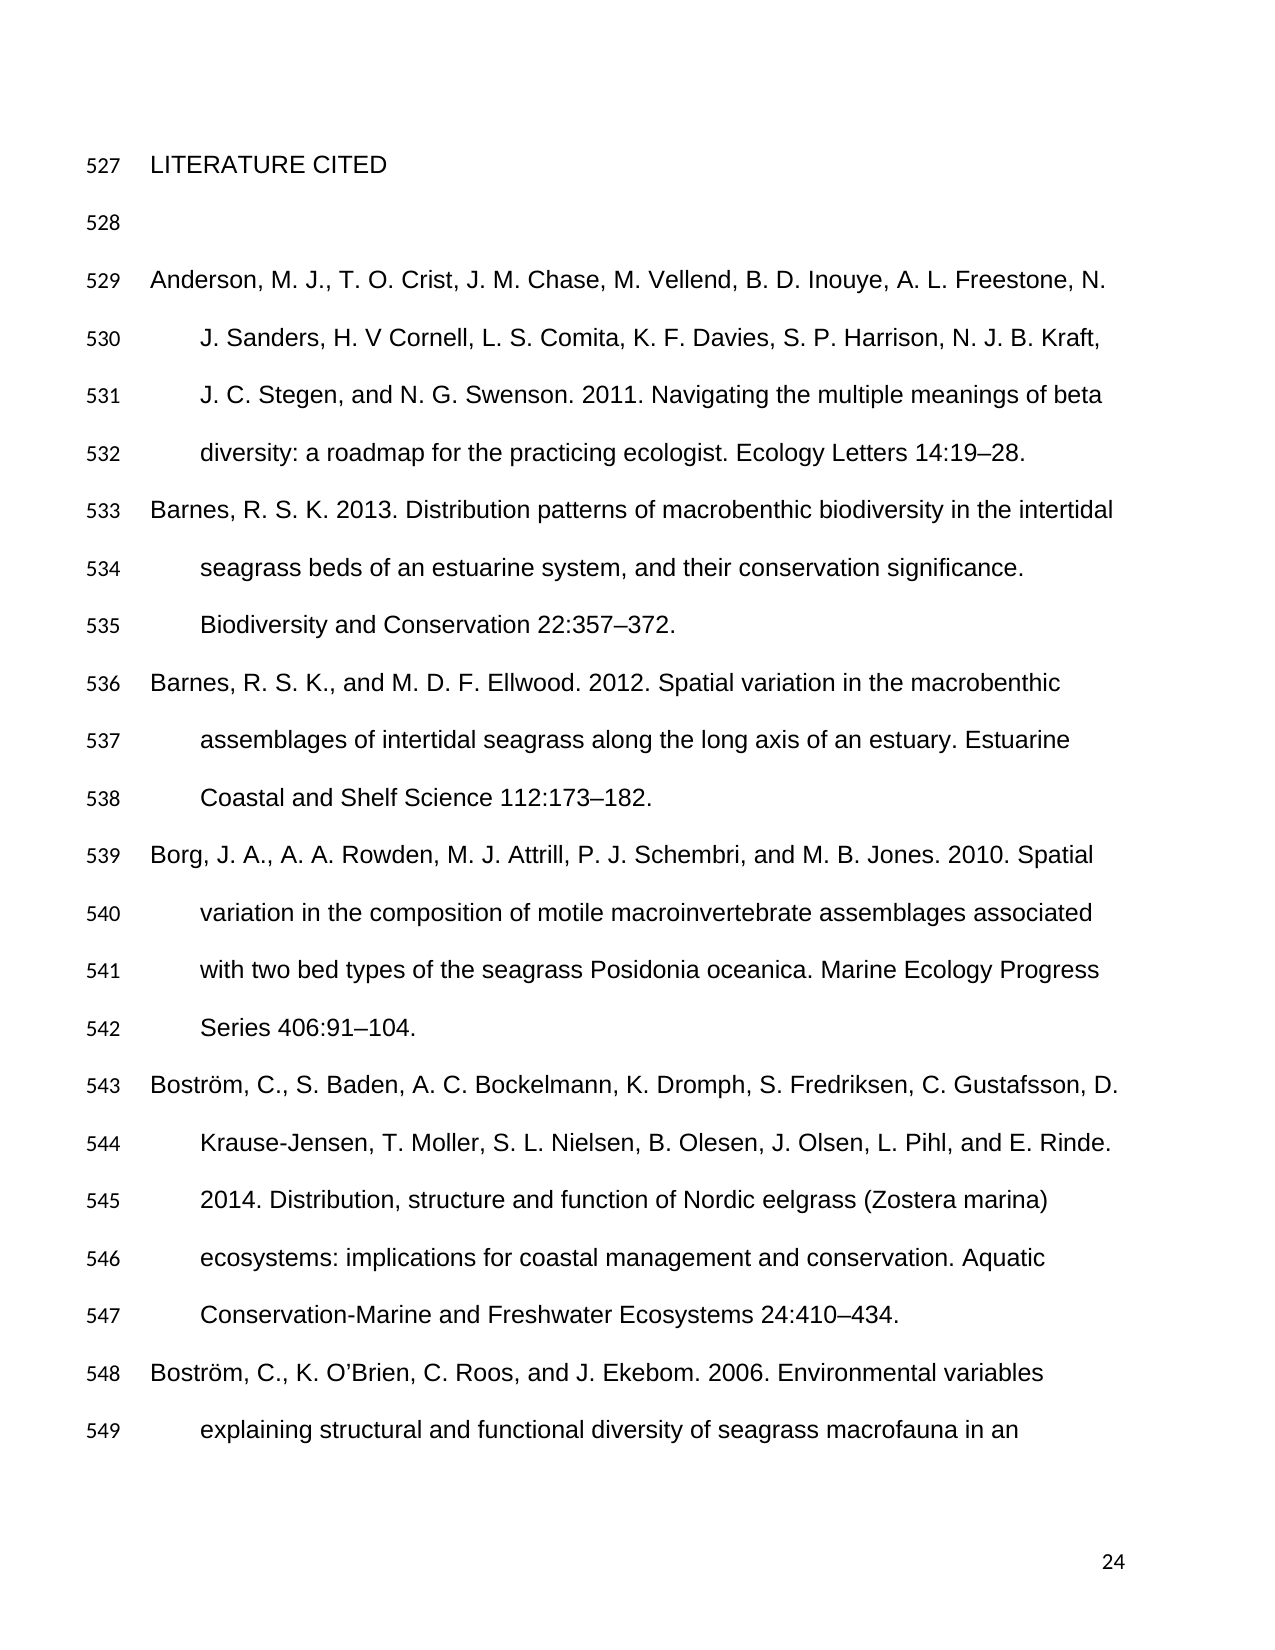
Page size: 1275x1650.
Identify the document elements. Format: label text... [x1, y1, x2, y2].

text Anderson, M. J., T. O. Crist, J. M. Chase, M. Vellend, B. D. Inouye, A. L. Freestone, N. J. Sanders, H. V Cornell, L. S. Comita, K. F. Davies, S. P. Harrison, N. J. B. Kraft, J. C. Stegen, and N. G. Swenson. 2011. Navigating the multiple meanings of beta diversity: a roadmap for the practicing ecologist. Ecology Letters 14:19–28. [150, 265, 1125, 466]
text LITERATURE CITED [150, 150, 1125, 179]
text Borg, J. A., A. A. Rowden, M. J. Attrill, P. J. Schembri, and M. B. Jones. 2010. Spatial variation in the composition of motile macroinvertebrate assemblages associated with two bed types of the seagrass Posidonia oceanica. Marine Ecology Progress Series 406:91–104. [150, 840, 1125, 1041]
text Barnes, R. S. K. 2013. Distribution patterns of macrobenthic biodiversity in the intertidal seagrass beds of an estuarine system, and their conservation significance. Biodiversity and Conservation 22:357–372. [150, 495, 1125, 639]
text Barnes, R. S. K., and M. D. F. Ellwood. 2012. Spatial variation in the macrobenthic assemblages of intertidal seagrass along the long axis of an estuary. Estuarine Coastal and Shelf Science 112:173–182. [150, 667, 1125, 811]
